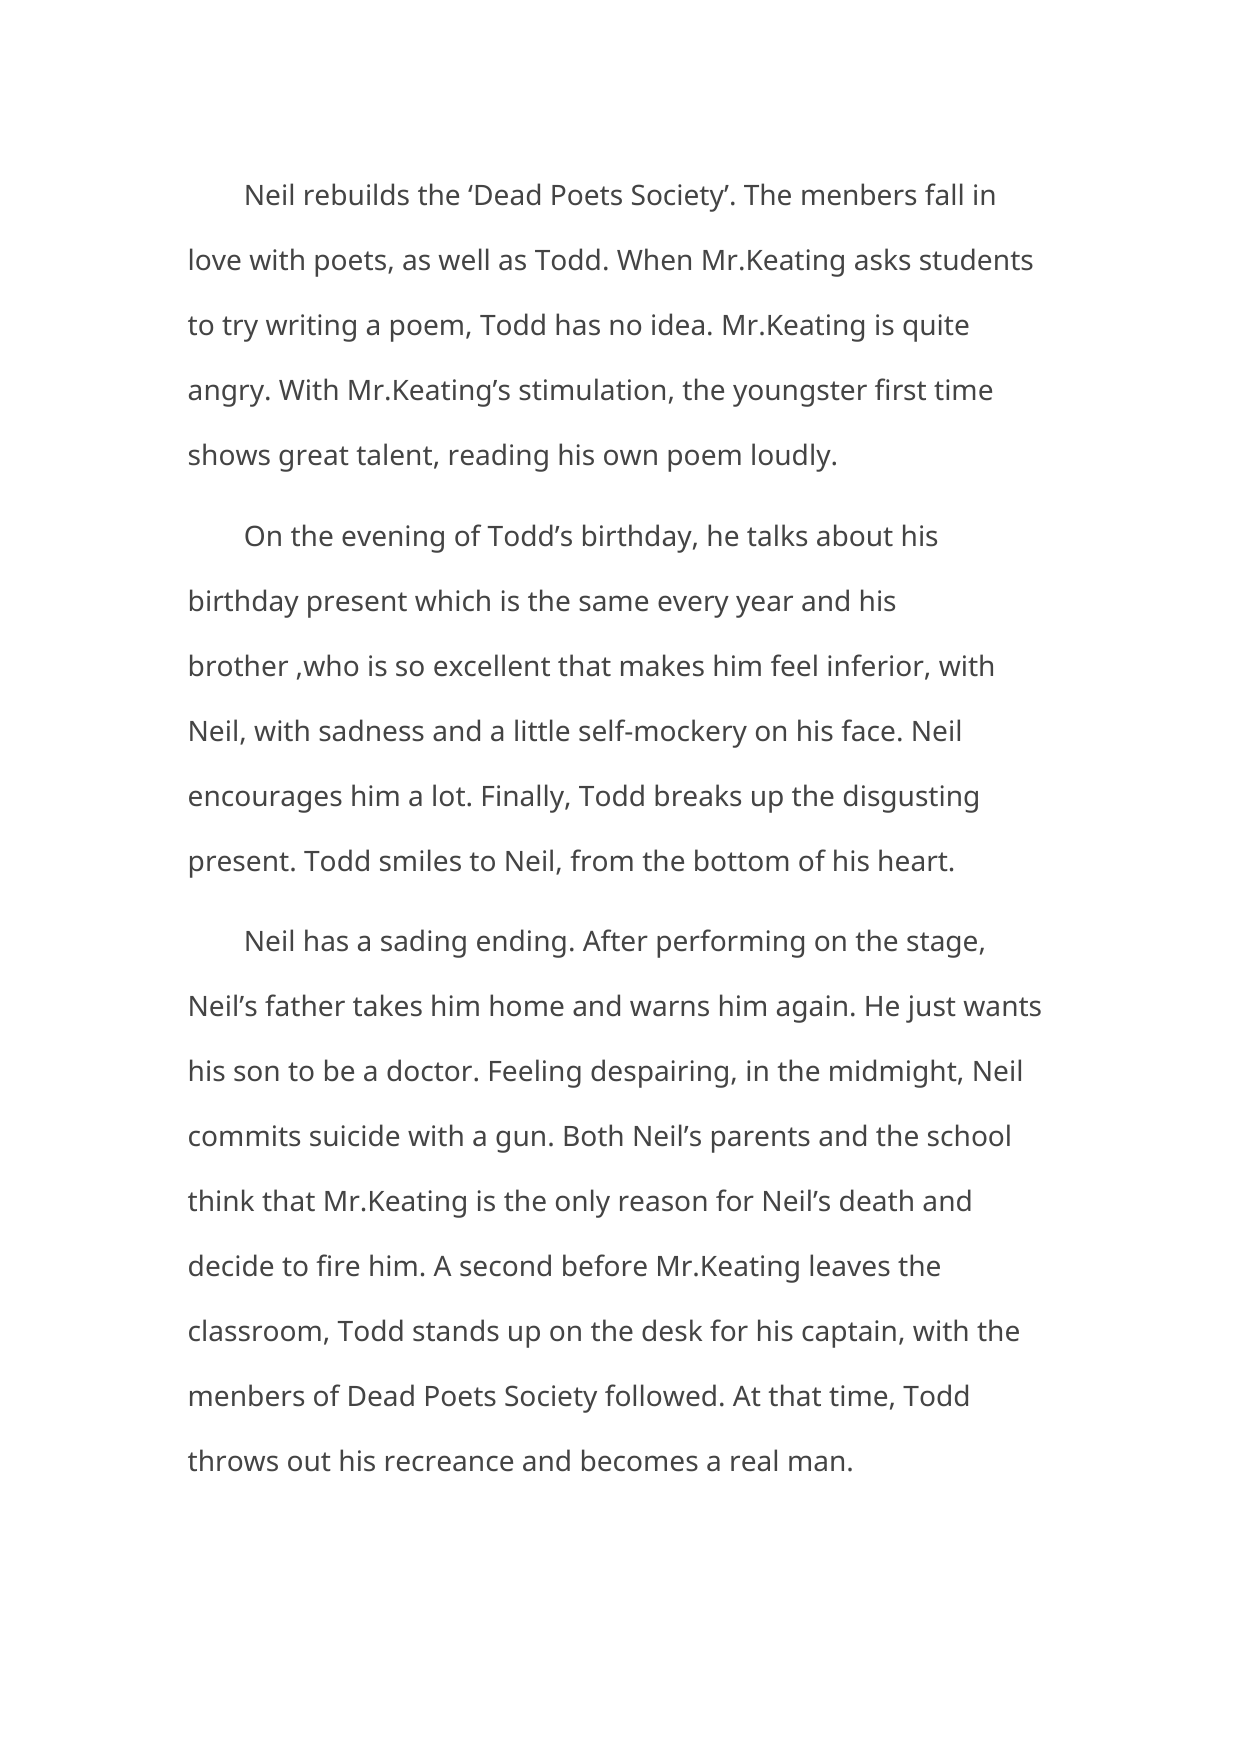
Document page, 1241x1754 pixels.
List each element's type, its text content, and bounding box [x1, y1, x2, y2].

text Neil has a sading ending. After performing on the stage, Neil’s father takes him home and warns him again. He just wants his son to be a doctor. Feeling despairing, in the midmight, Neil commits suicide with a gun. Both Neil’s parents and the school think that Mr.Keating is the only reason for Neil’s death and decide to fire him. A second before Mr.Keating leaves the classroom, Todd stands up on the desk for his captain, with the menbers of Dead Poets Society followed. At that time, Todd throws out his recreance and becomes a real man. [187, 908, 1053, 1493]
text Neil rebuilds the ‘Dead Poets Society’. The menbers fall in love with poets, as well as Todd. When Mr.Keating asks students to try writing a poem, Todd has no idea. Mr.Keating is quite angry. With Mr.Keating’s stimulation, the youngster first time shows great talent, reading his own poem loudly. [187, 162, 1053, 487]
text On the evening of Todd’s birthday, he talks about his birthday present which is the same every year and his brother ,who is so excellent that makes him feel inferior, with Neil, with sadness and a little self-mockery on his face. Neil encourages him a lot. Finally, Todd breaks up the disgusting present. Todd smiles to Neil, from the bottom of his heart. [187, 503, 1053, 893]
